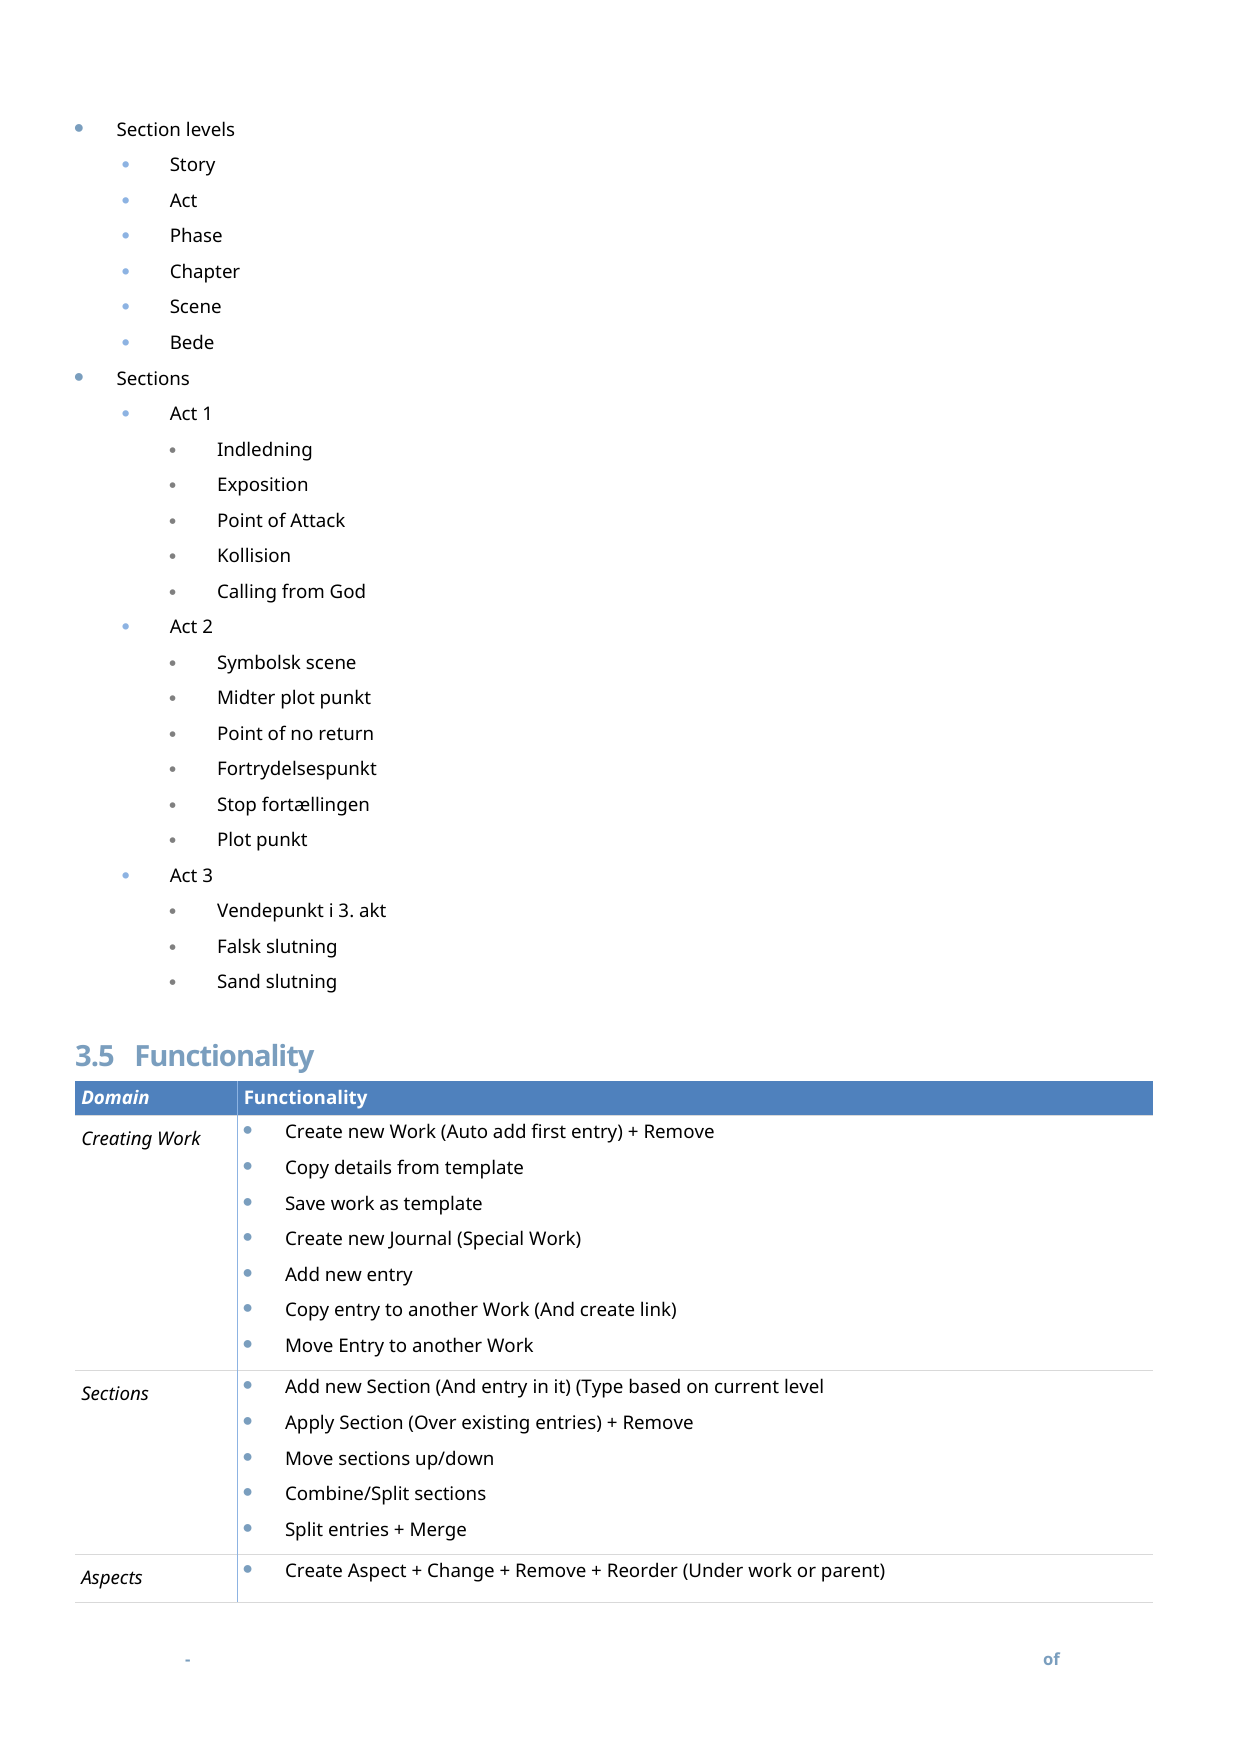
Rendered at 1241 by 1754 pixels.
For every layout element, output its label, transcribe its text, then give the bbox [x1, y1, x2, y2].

list Point of Attack [169, 507, 1165, 532]
subtitle Functionality [75, 1036, 1165, 1075]
list Act 1 [122, 400, 1165, 426]
list Stop fortællingen [169, 791, 1165, 817]
list Plot punkt [169, 827, 1165, 852]
list Indledning [169, 436, 1165, 461]
list Exposition [169, 471, 1165, 497]
list Fortrydelsespunkt [169, 756, 1165, 781]
list Kollision [169, 542, 1165, 568]
list Phase [122, 223, 1165, 248]
list Bede [122, 329, 1165, 355]
list Midter plot punkt [169, 684, 1165, 710]
list Symbolsk scene [169, 649, 1165, 674]
table_cell Add new Section (And entry in it) (Type based on current level Apply Section (Over existing entries) + Remove Move sections up/down Combine/Split sections Split entries + Merge [238, 1371, 1153, 1554]
table_header Functionality [238, 1081, 1153, 1115]
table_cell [238, 1555, 1153, 1602]
list Story [122, 152, 1165, 177]
list Sand slutning [169, 969, 1165, 994]
list Vendepunkt i 3. akt [169, 898, 1165, 923]
list Point of no return [169, 720, 1165, 746]
table_cell Creating Work [75, 1116, 237, 1370]
list Section levels [75, 116, 1165, 142]
list Calling from God [169, 578, 1165, 603]
list Falsk slutning [169, 933, 1165, 959]
list Act 3 [122, 862, 1165, 888]
list Chapter [122, 258, 1165, 284]
table_cell Create new Work (Auto add first entry) + Remove Copy details from template Save work as template Create new Journal (Special Work) Add new entry Copy entry to another Work (And create link) Move Entry to another Work [238, 1116, 1153, 1370]
table_cell Sections [75, 1371, 237, 1554]
list Sections [75, 365, 1165, 390]
list Act [122, 187, 1165, 213]
list Scene [122, 294, 1165, 319]
table_header Domain [75, 1081, 237, 1115]
list Act 2 [122, 613, 1165, 639]
table_cell Aspects [75, 1555, 237, 1602]
